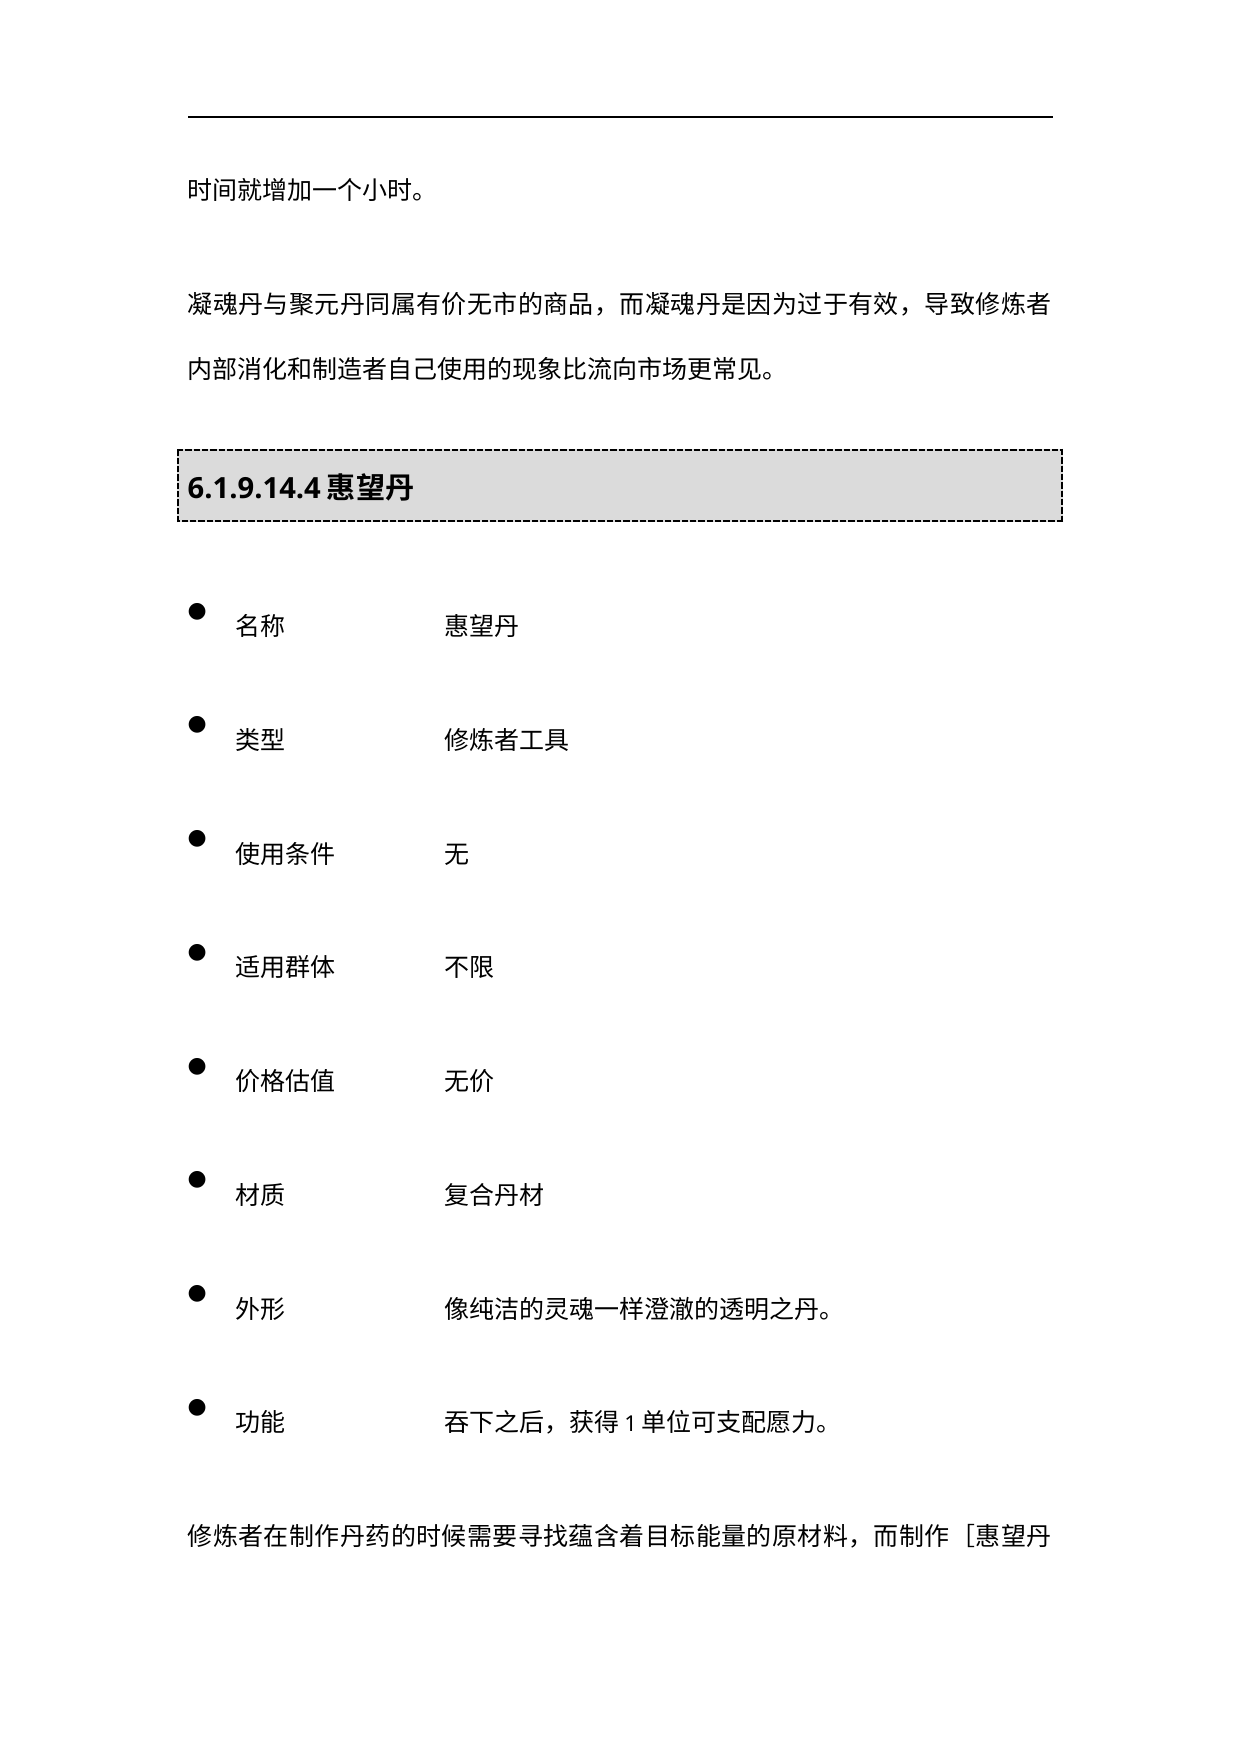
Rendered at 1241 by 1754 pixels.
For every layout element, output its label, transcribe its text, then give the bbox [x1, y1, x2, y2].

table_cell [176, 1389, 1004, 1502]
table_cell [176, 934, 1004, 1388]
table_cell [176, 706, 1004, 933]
text 凝魂丹与聚元丹同属有价无市的商品，而凝魂丹是因为过于有效，导致修炼者内部消化和制造者自己使用的现象比流向市场更常见。 [187, 270, 1053, 400]
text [187, 156, 1053, 221]
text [187, 1502, 1053, 1567]
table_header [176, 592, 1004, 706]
subtitle 6.1.9.14.4惠望丹 [177, 449, 1063, 522]
